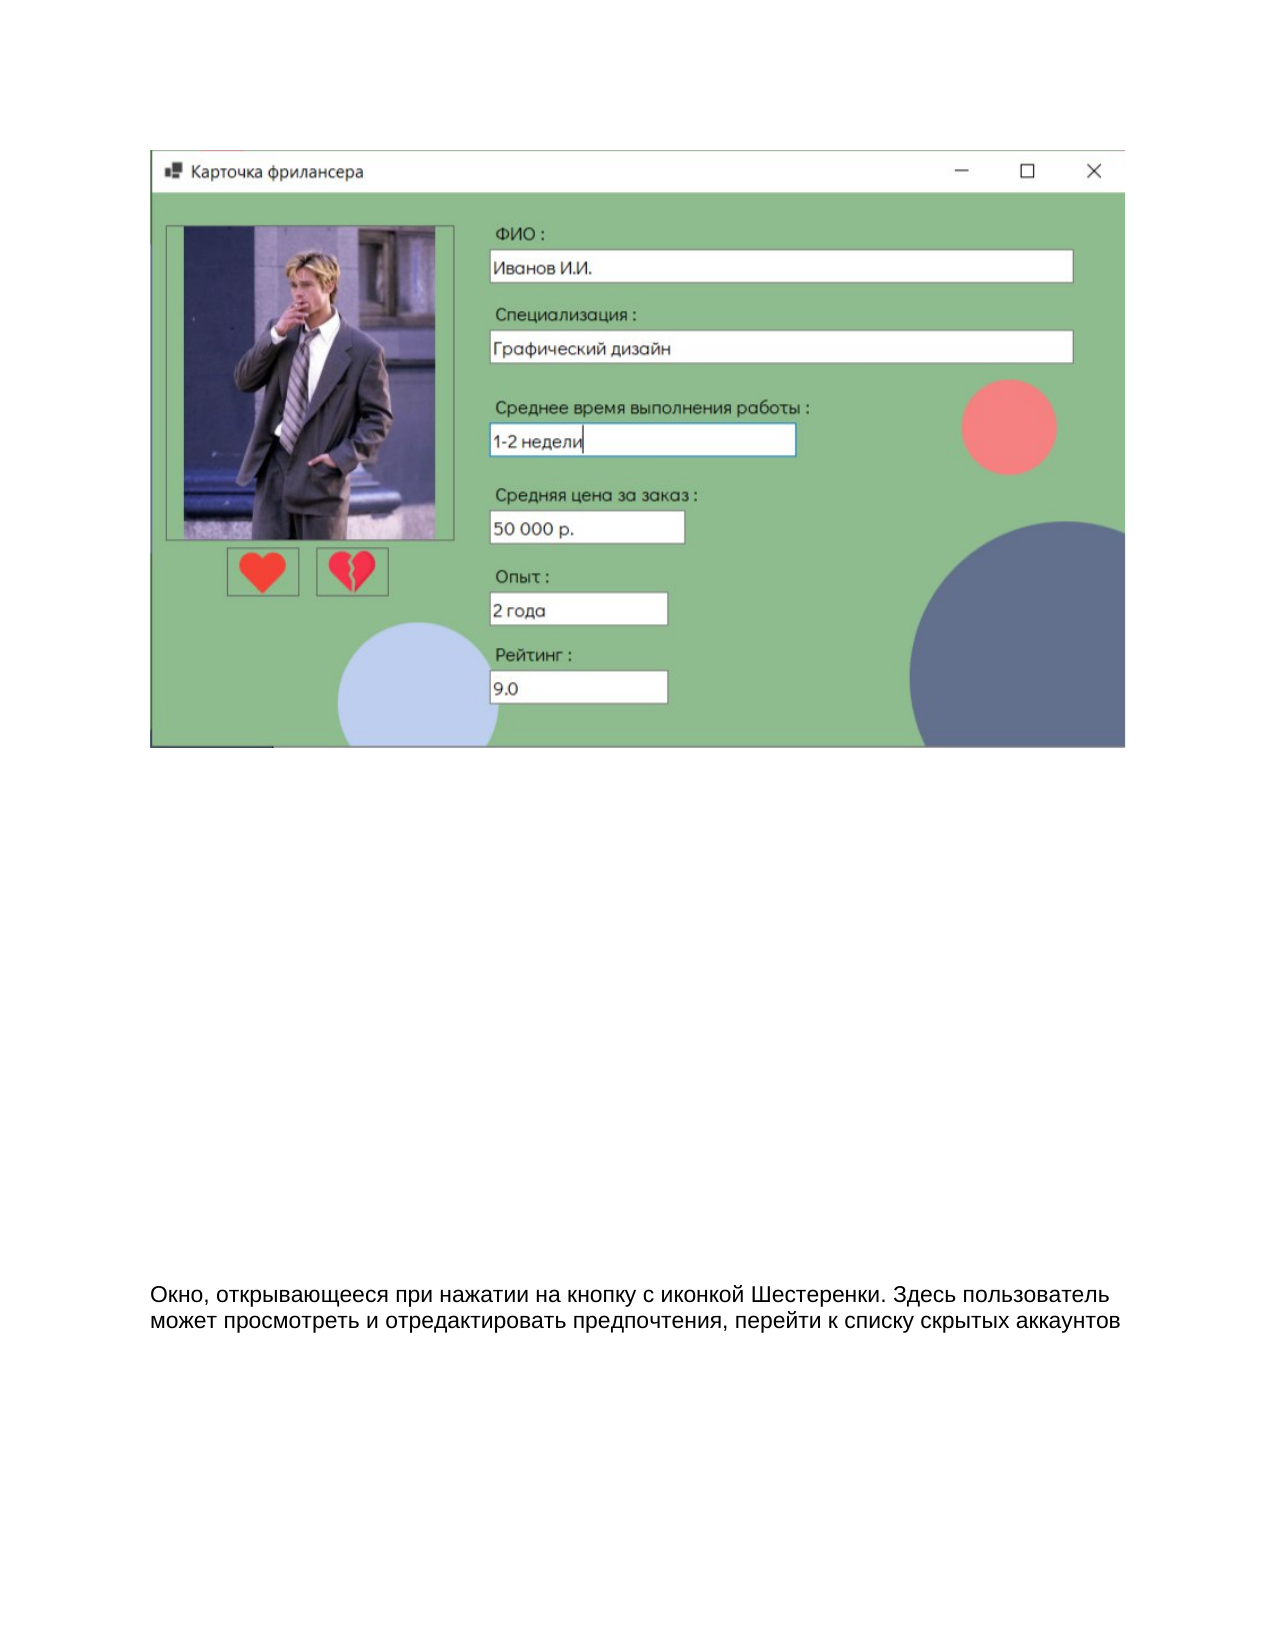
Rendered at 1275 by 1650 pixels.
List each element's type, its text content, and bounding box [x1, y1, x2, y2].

picture [150, 150, 1125, 748]
text Окно, открывающееся при нажатии на кнопку с иконкой Шестеренки. Здесь пользователь может просмотреть и отредактировать предпочтения, перейти к списку скрытых аккаунтов [150, 1281, 1125, 1333]
